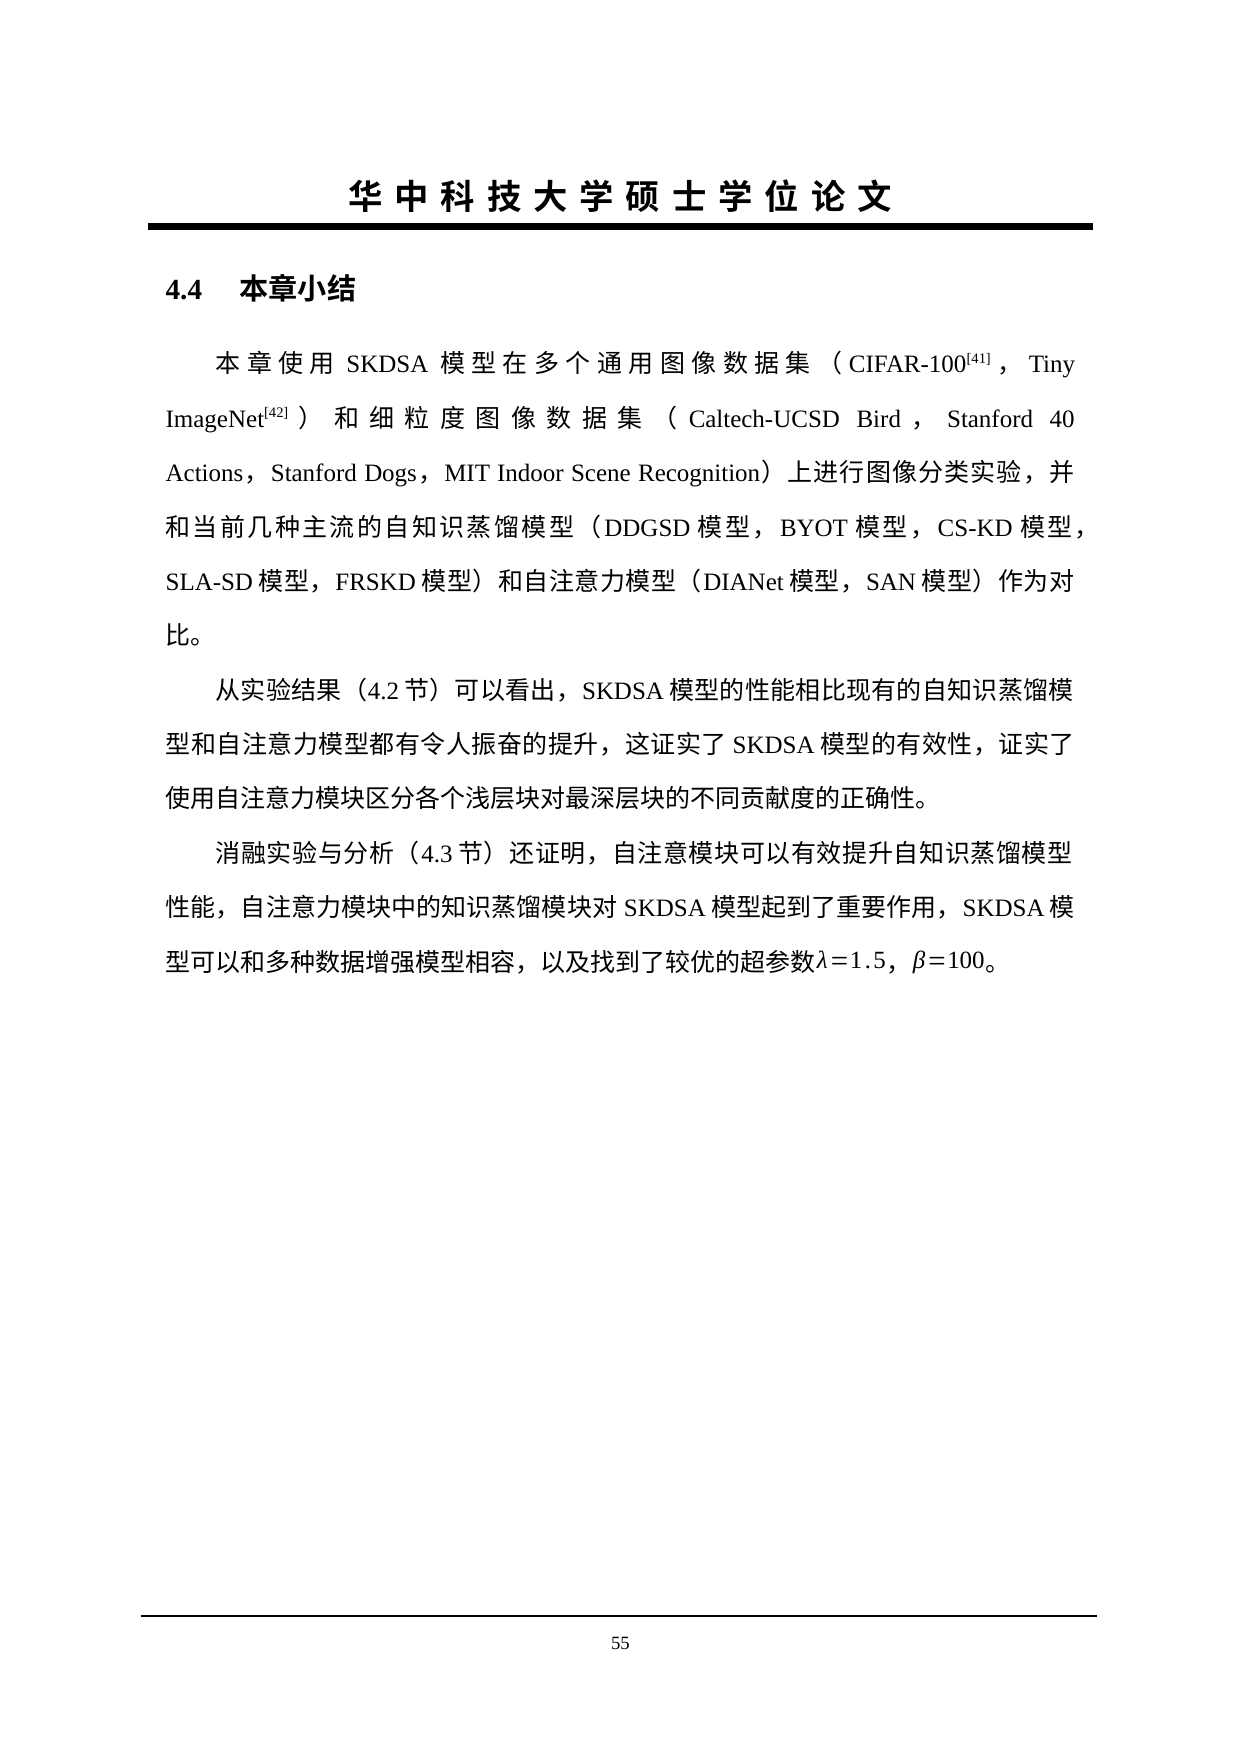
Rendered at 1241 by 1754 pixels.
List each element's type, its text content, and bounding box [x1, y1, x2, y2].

text 消融实验与分析（4.3节）还证明，自注意模块可以有效提升自知识蒸馏模型性能，自注意力模块中的知识蒸馏模块对SKDSA模型起到了重要作用，SKDSA模型可以和多种数据增强模型相容，以及找到了较优的超参数，。 [165, 833, 1075, 978]
text 从实验结果（4.2节）可以看出，SKDSA模型的性能相比现有的自知识蒸馏模型和自注意力模型都有令人振奋的提升，这证实了SKDSA模型的有效性，证实了使用自注意力模块区分各个浅层块对最深层块的不同贡献度的正确性。 [165, 670, 1075, 815]
text 本章使用SKDSA模型在多个通用图像数据集（CIFAR-100[41]，Tiny ImageNet[42]）和细粒度图像数据集（Caltech-UCSD Bird，Stanford 40 Actions，Stanford Dogs，MIT Indoor Scene Recognition）上进行图像分类实验，并和当前几种主流的自知识蒸馏模型（DDGSD模型，BYOT模型，CS-KD模型，SLA-SD模型，FRSKD模型）和自注意力模型（DIANet模型，SAN模型）作为对比。 [165, 344, 1075, 652]
subtitle 本章小结 [165, 266, 1075, 308]
